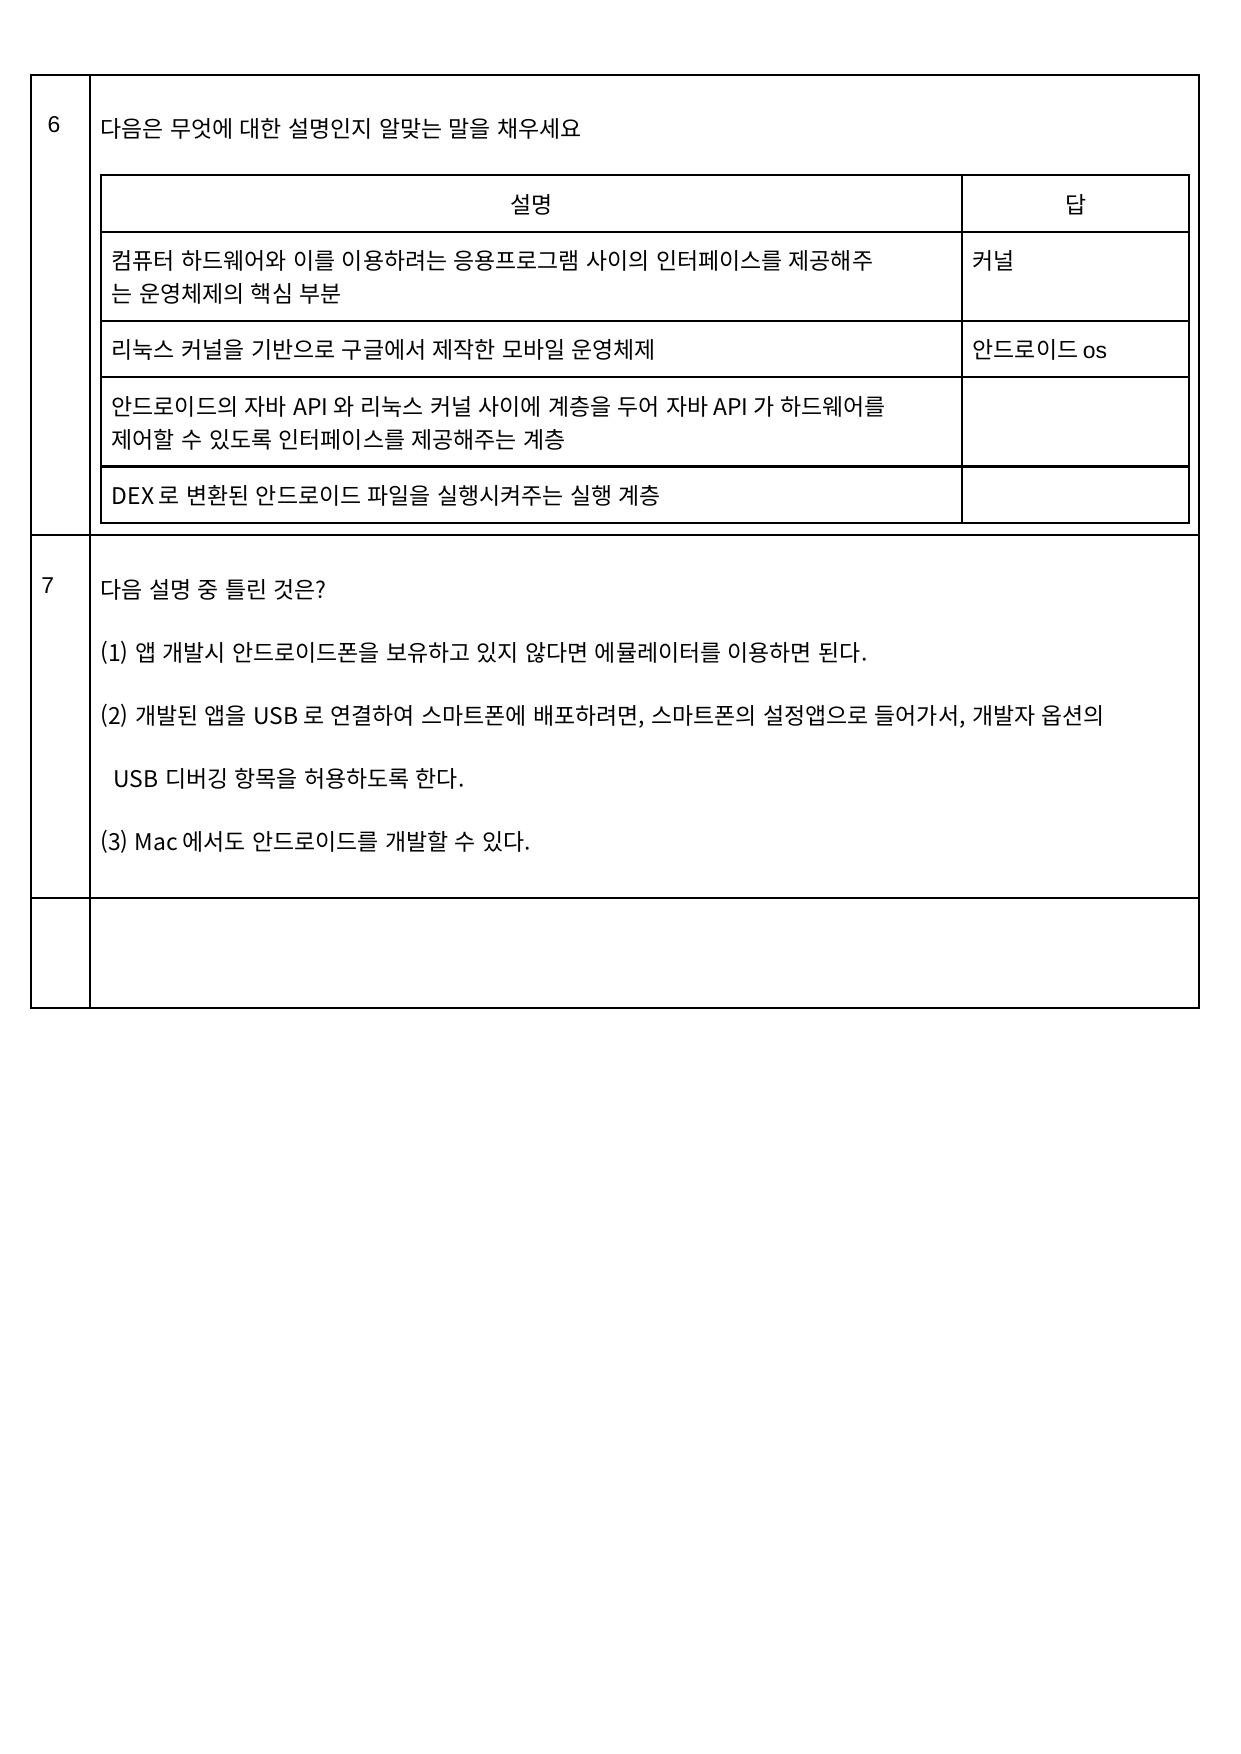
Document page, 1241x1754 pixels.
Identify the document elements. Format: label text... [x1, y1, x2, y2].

table_cell 6 [32, 76, 89, 534]
table_cell [91, 899, 1198, 1007]
table_cell [91, 536, 1198, 897]
table_cell 7 [32, 536, 89, 897]
table_cell [91, 76, 1198, 534]
table_cell [32, 899, 89, 1007]
